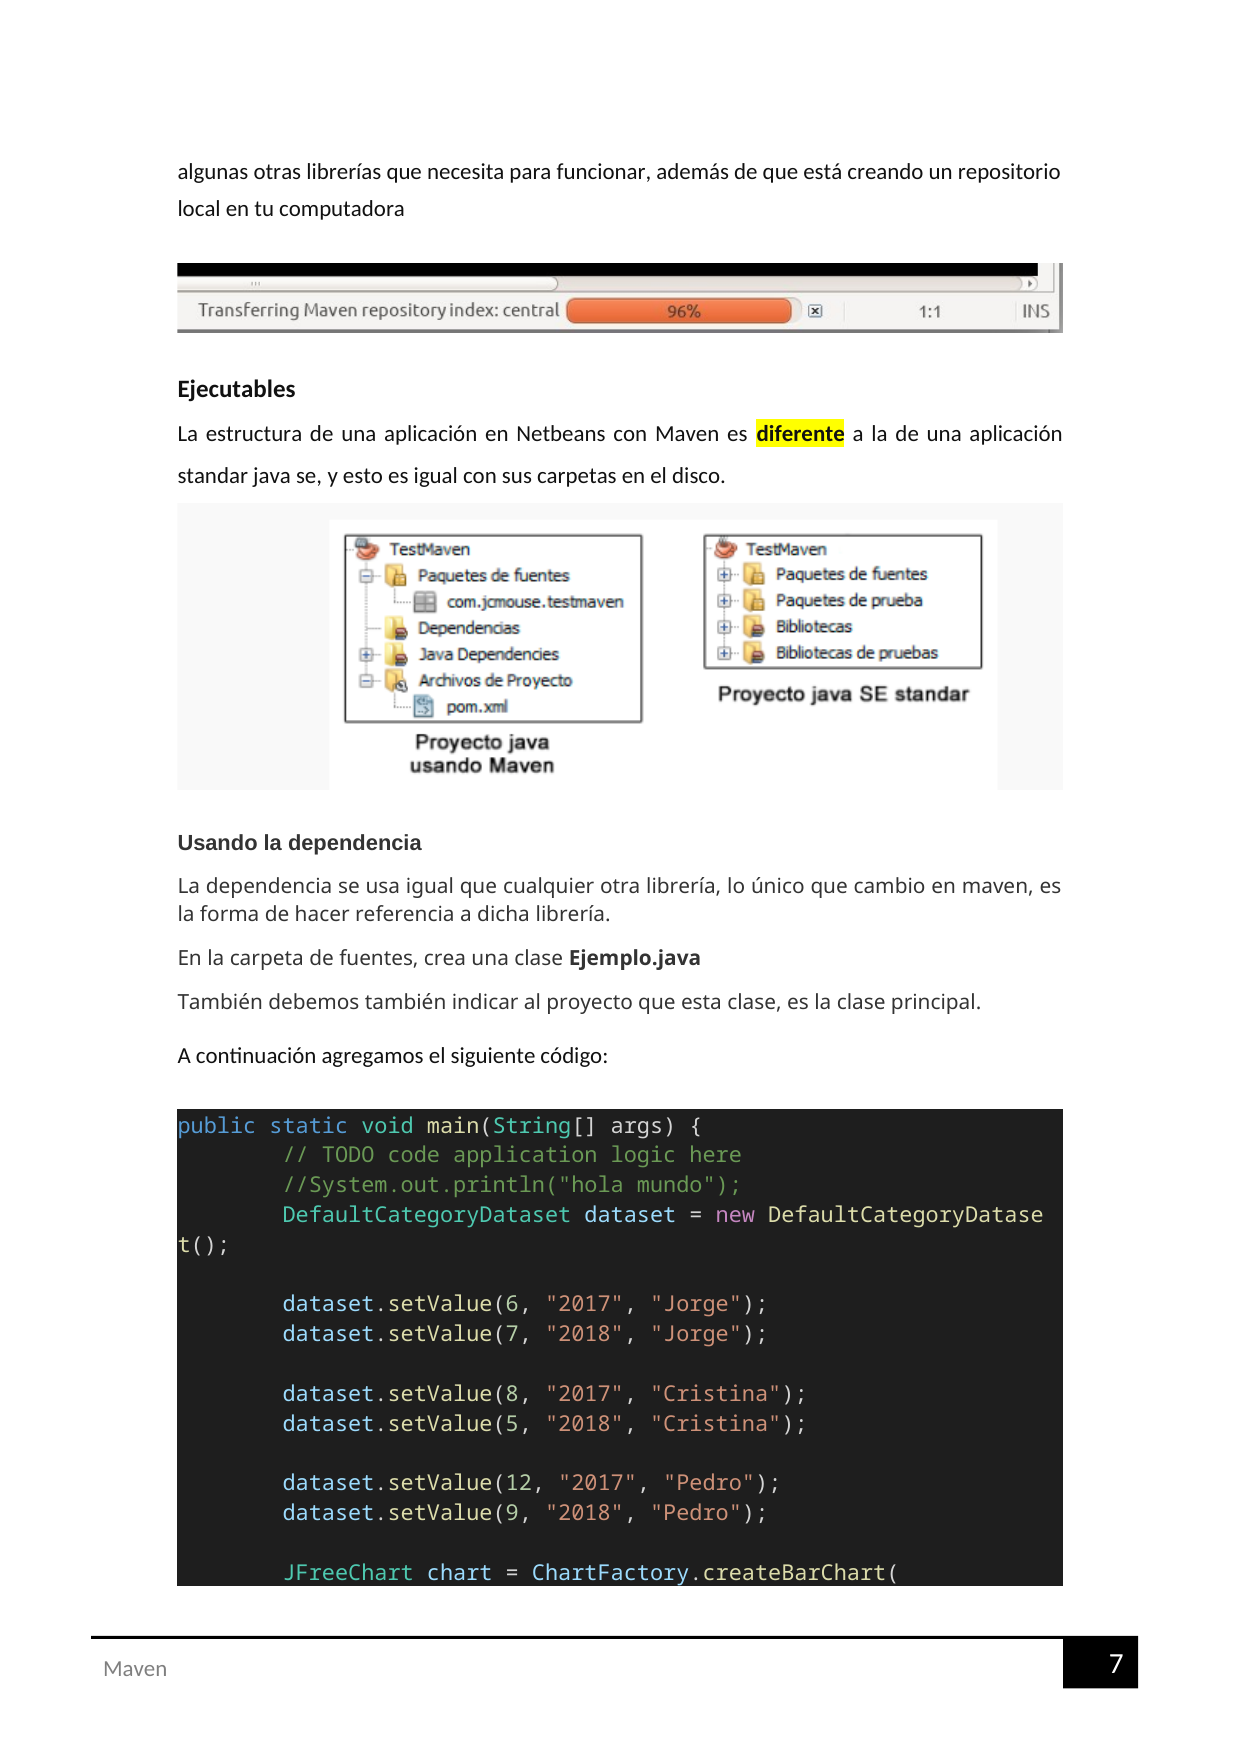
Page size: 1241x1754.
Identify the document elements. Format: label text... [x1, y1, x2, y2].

text dataset.setValue(9, "2018", "Pedro"); [177, 1497, 1063, 1527]
text DefaultCategoryDataset dataset = new DefaultCategoryDataset(); [177, 1199, 1063, 1258]
text A continuación agregamos el siguiente código: [177, 1031, 1063, 1069]
text dataset.setValue(6, "2017", "Jorge"); [177, 1288, 1063, 1318]
text Usando la dependencia [177, 830, 1063, 855]
text //System.out.println("hola mundo"); [177, 1169, 1063, 1199]
text dataset.setValue(12, "2017", "Pedro"); [177, 1467, 1063, 1497]
text En la carpeta de fuentes, crea una clase Ejemplo.java [177, 943, 1063, 972]
text dataset.setValue(8, "2017", "Cristina"); [177, 1378, 1063, 1407]
text Ejecutables [177, 374, 1063, 404]
text También debemos también indicar al proyecto que esta clase, es la clase principal. [177, 987, 1063, 1016]
picture [177, 503, 1063, 790]
text JFreeChart chart = ChartFactory.createBarChart( [177, 1556, 1063, 1586]
picture [177, 263, 1063, 333]
text dataset.setValue(7, "2018", "Jorge"); [177, 1318, 1063, 1348]
text public static void main(String[] args) { [177, 1109, 1063, 1139]
text La dependencia se usa igual que cualquier otra librería, lo único que cambio en maven, es la forma de hacer referencia a dicha librería. [177, 871, 1063, 928]
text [177, 148, 1063, 223]
text dataset.setValue(5, "2018", "Cristina"); [177, 1407, 1063, 1437]
text La estructura de una aplicación en Netbeans con Maven es diferente a la de una aplicación standar java se, y esto es igual con sus carpetas en el disco. [177, 419, 1063, 489]
text // TODO code application logic here [177, 1139, 1063, 1169]
